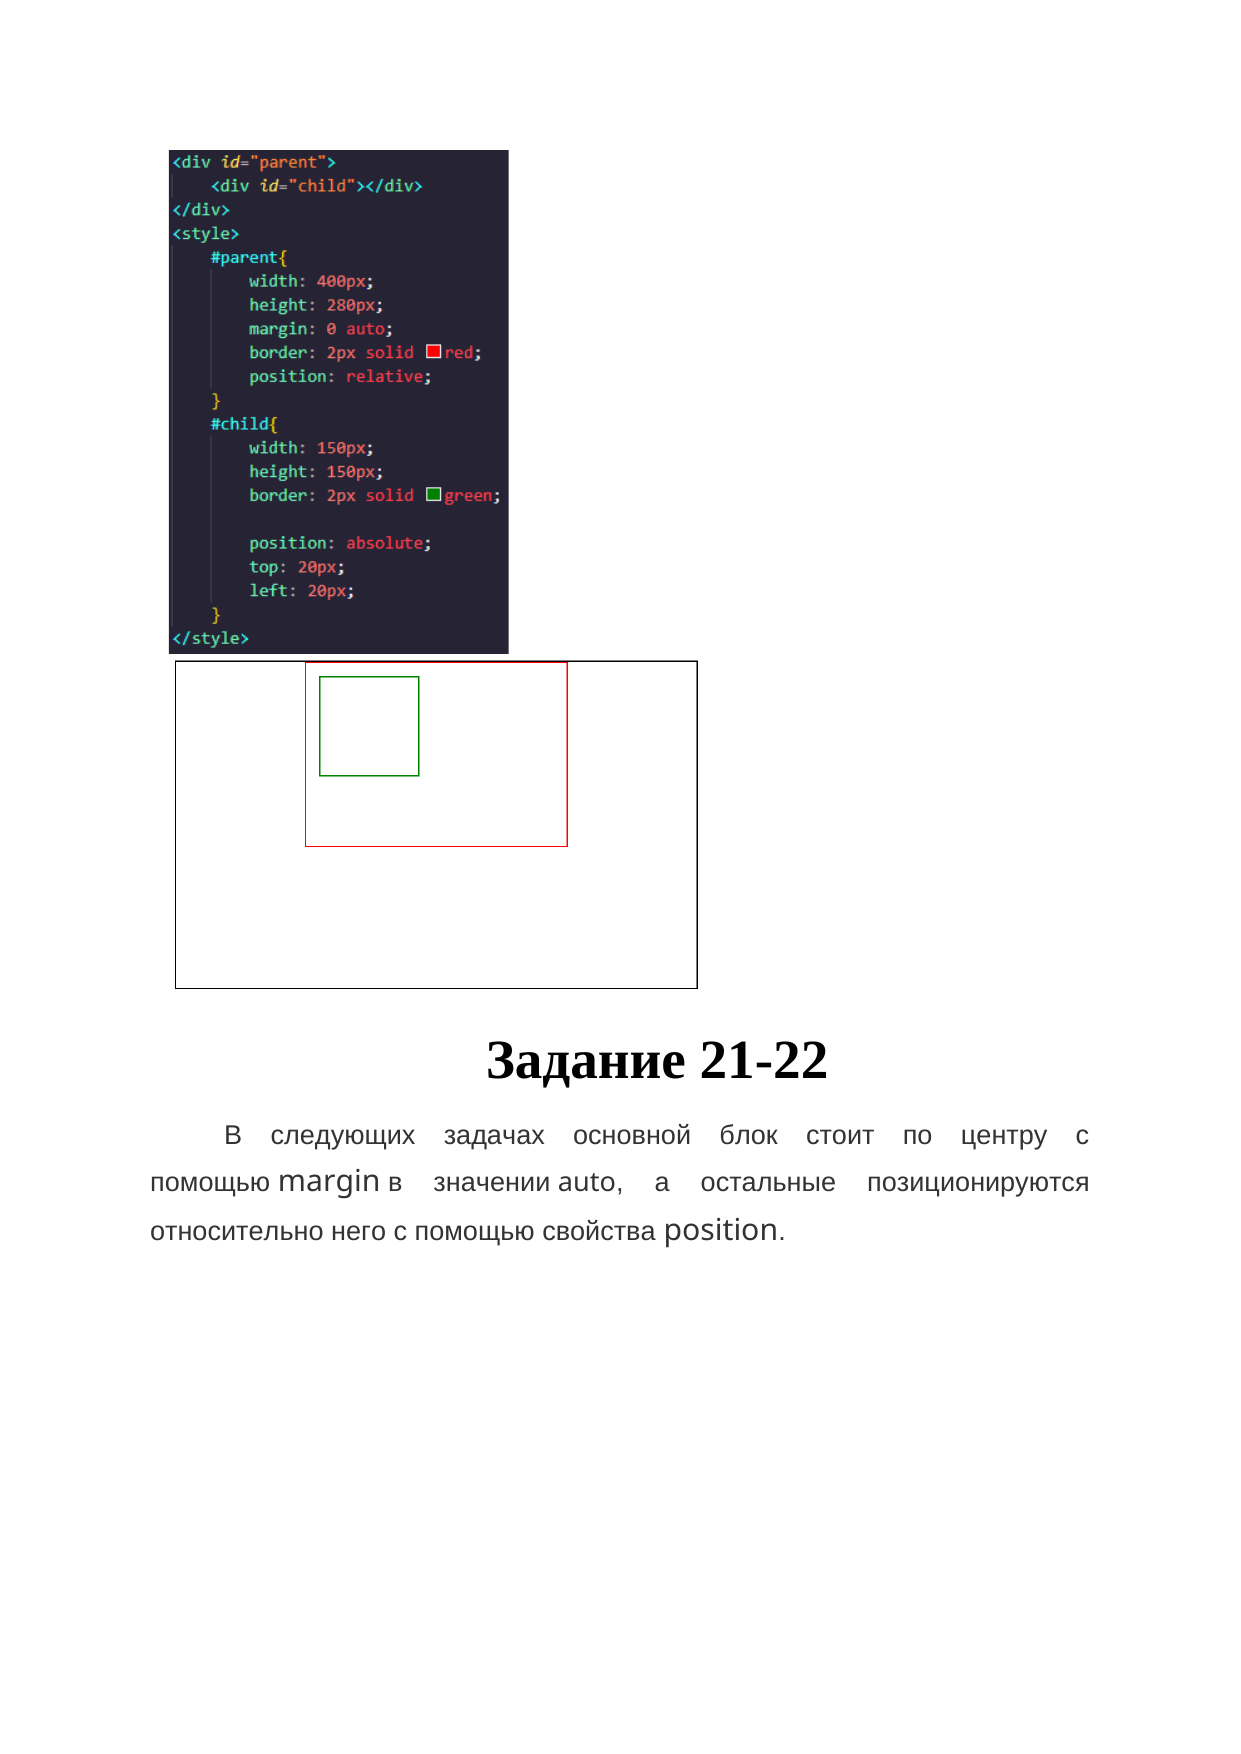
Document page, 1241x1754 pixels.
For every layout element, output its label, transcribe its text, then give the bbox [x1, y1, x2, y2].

text В следующих задачах основной блок стоит по центру с помощью margin в значении auto, а остальные позиционируются относительно него с помощью свойства position. [150, 1119, 1090, 1249]
subtitle Задание 21-22 [150, 1027, 1090, 1090]
